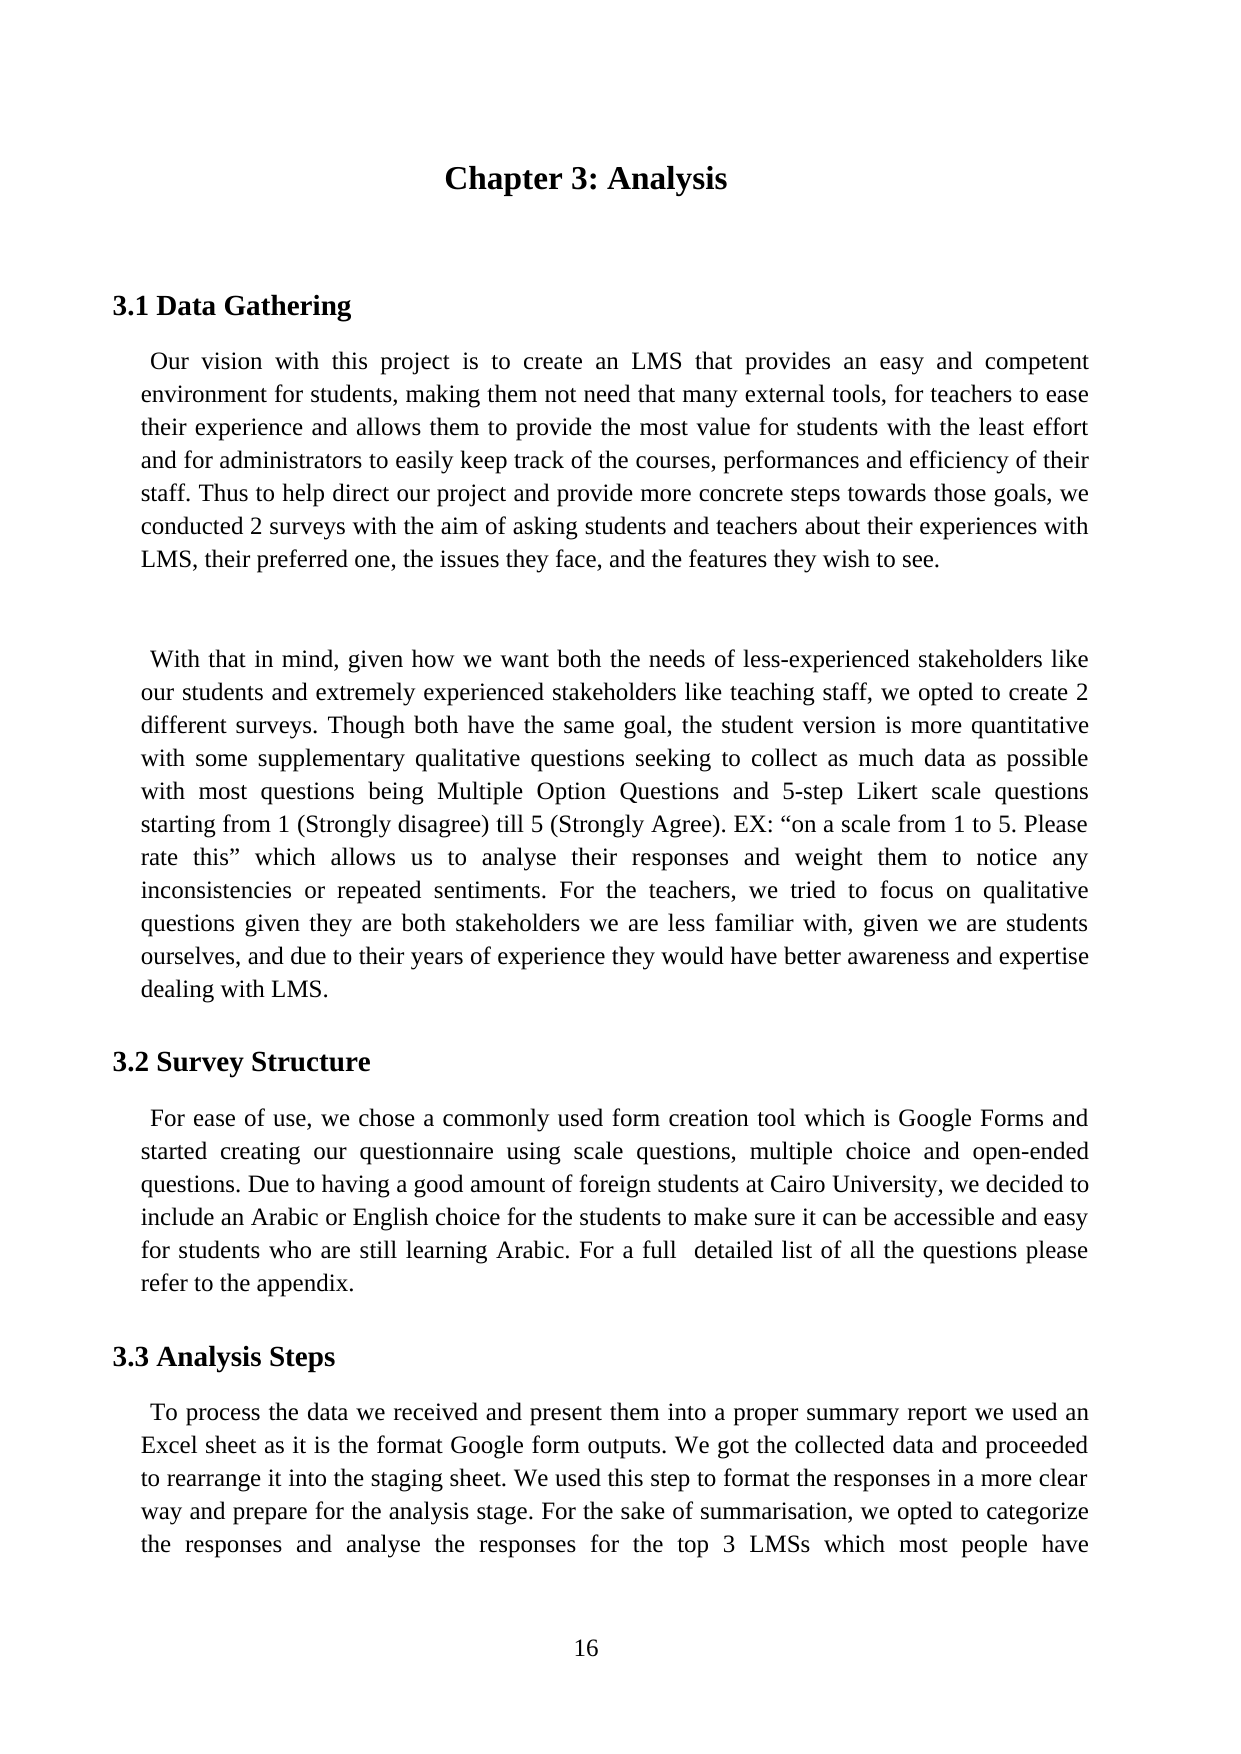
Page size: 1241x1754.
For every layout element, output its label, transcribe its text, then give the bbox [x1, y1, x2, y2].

text With that in mind, given how we want both the needs of less-experienced stakeholders like our students and extremely experienced stakeholders like teaching staff, we opted to create 2 different surveys. Though both have the same goal, the student version is more quantitative with some supplementary qualitative questions seeking to collect as much data as possible with most questions being Multiple Option Questions and 5-step Likert scale questions starting from 1 (Strongly disagree) till 5 (Strongly Agree). EX: “on a scale from 1 to 5. Please rate this” which allows us to analyse their responses and weight them to notice any inconsistencies or repeated sentiments. For the teachers, we tried to focus on qualitative questions given they are both stakeholders we are less familiar with, given we are students ourselves, and due to their years of experience they would have better awareness and expertise dealing with LMS. [141, 644, 1090, 1003]
subtitle 3.3 Analysis Steps [112, 1339, 1059, 1372]
subtitle Chapter 3: Analysis [112, 158, 1059, 196]
subtitle 3.2 Survey Structure [112, 1044, 1059, 1078]
text For ease of use, we chose a commonly used form creation tool which is Google Forms and started creating our questionnaire using scale questions, multiple choice and open-ended questions. Due to having a good amount of foreign students at Cairo University, we decided to include an Arabic or English choice for the students to make sure it can be accessible and easy for students who are still learning Arabic. For a full detailed list of all the questions please refer to the appendix. [141, 1103, 1090, 1297]
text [141, 1397, 1090, 1558]
subtitle 3.1 Data Gathering [112, 288, 1059, 321]
text Our vision with this project is to create an LMS that provides an easy and competent environment for students, making them not need that many external tools, for teachers to ease their experience and allows them to provide the most value for students with the least effort and for administrators to easily keep track of the courses, performances and efficiency of their staff. Thus to help direct our project and provide more concrete steps towards those goals, we conducted 2 surveys with the aim of asking students and teachers about their experiences with LMS, their preferred one, the issues they face, and the features they wish to see. [141, 346, 1090, 573]
